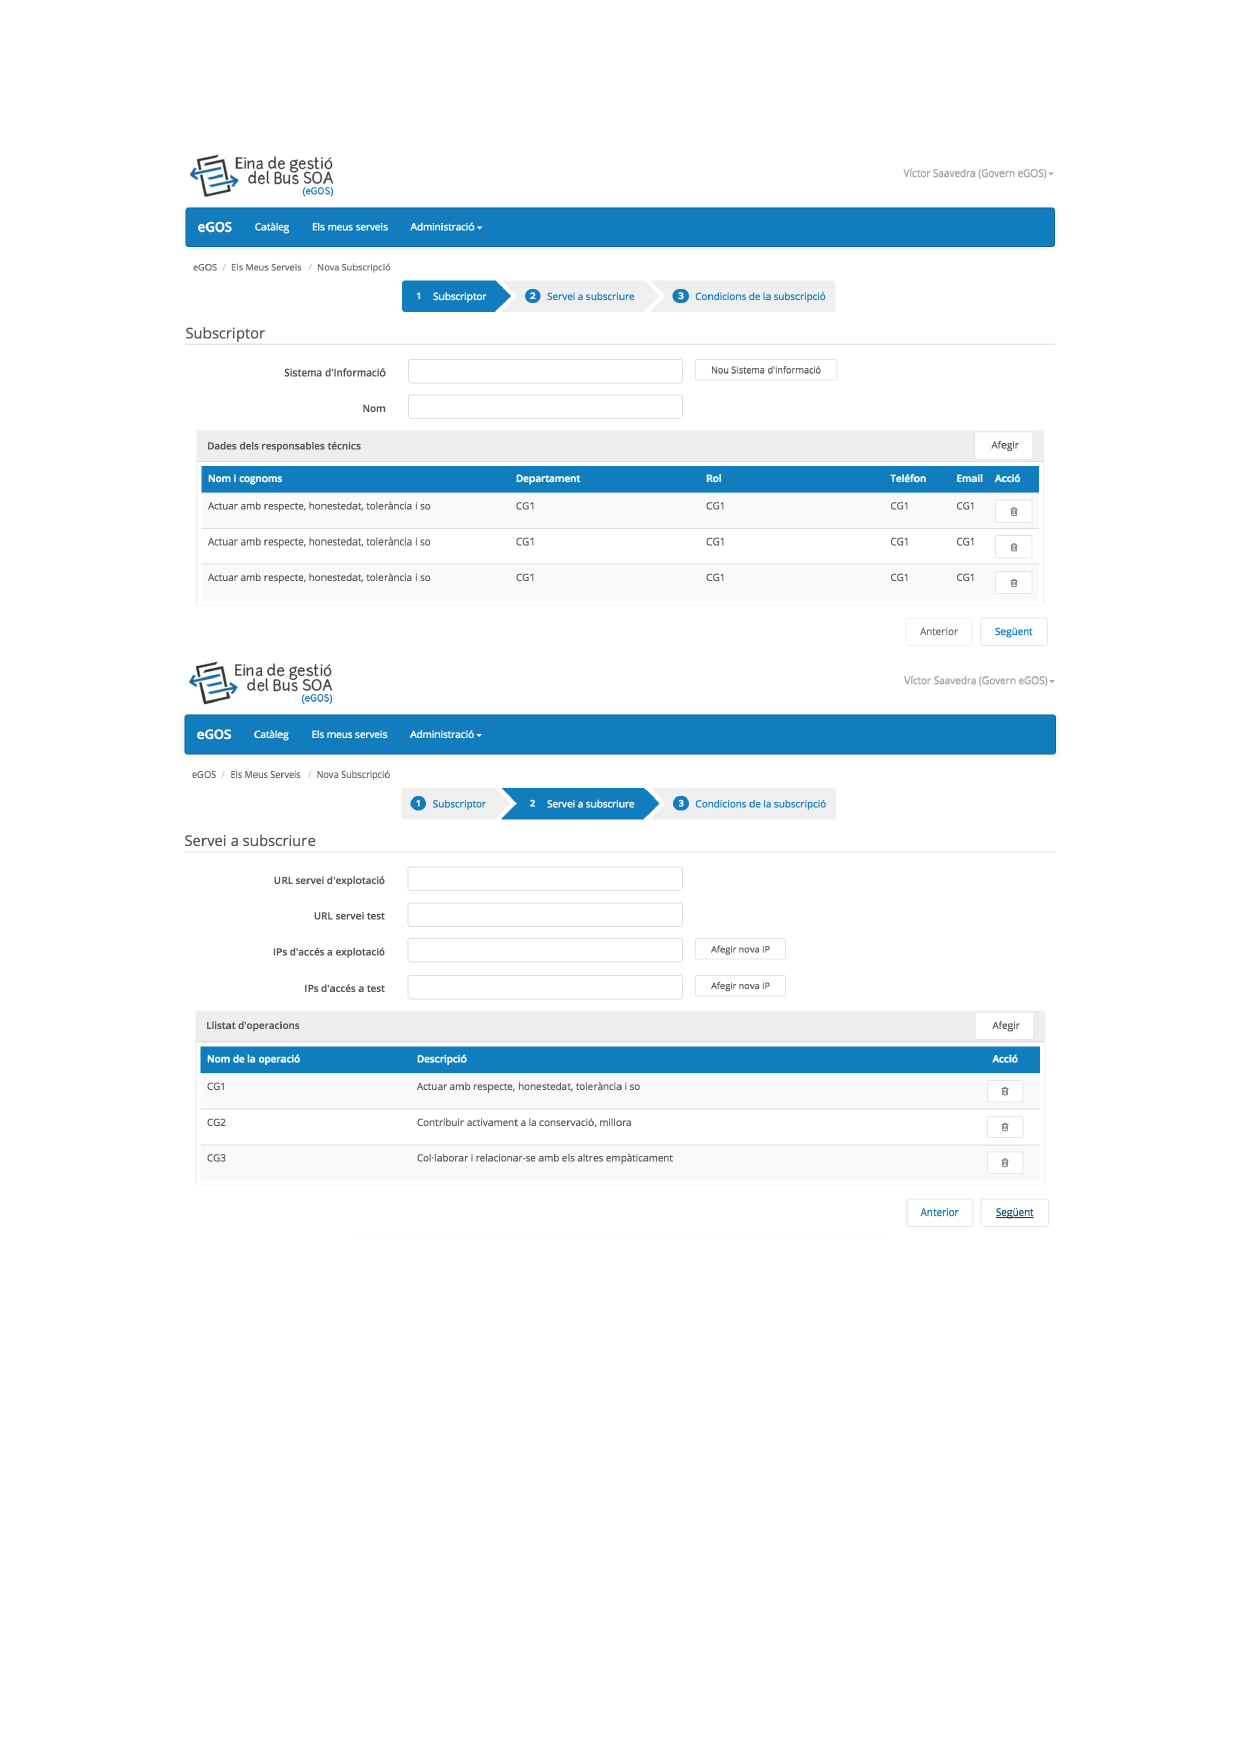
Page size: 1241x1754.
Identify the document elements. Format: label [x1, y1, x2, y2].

picture [177, 147, 1063, 1236]
